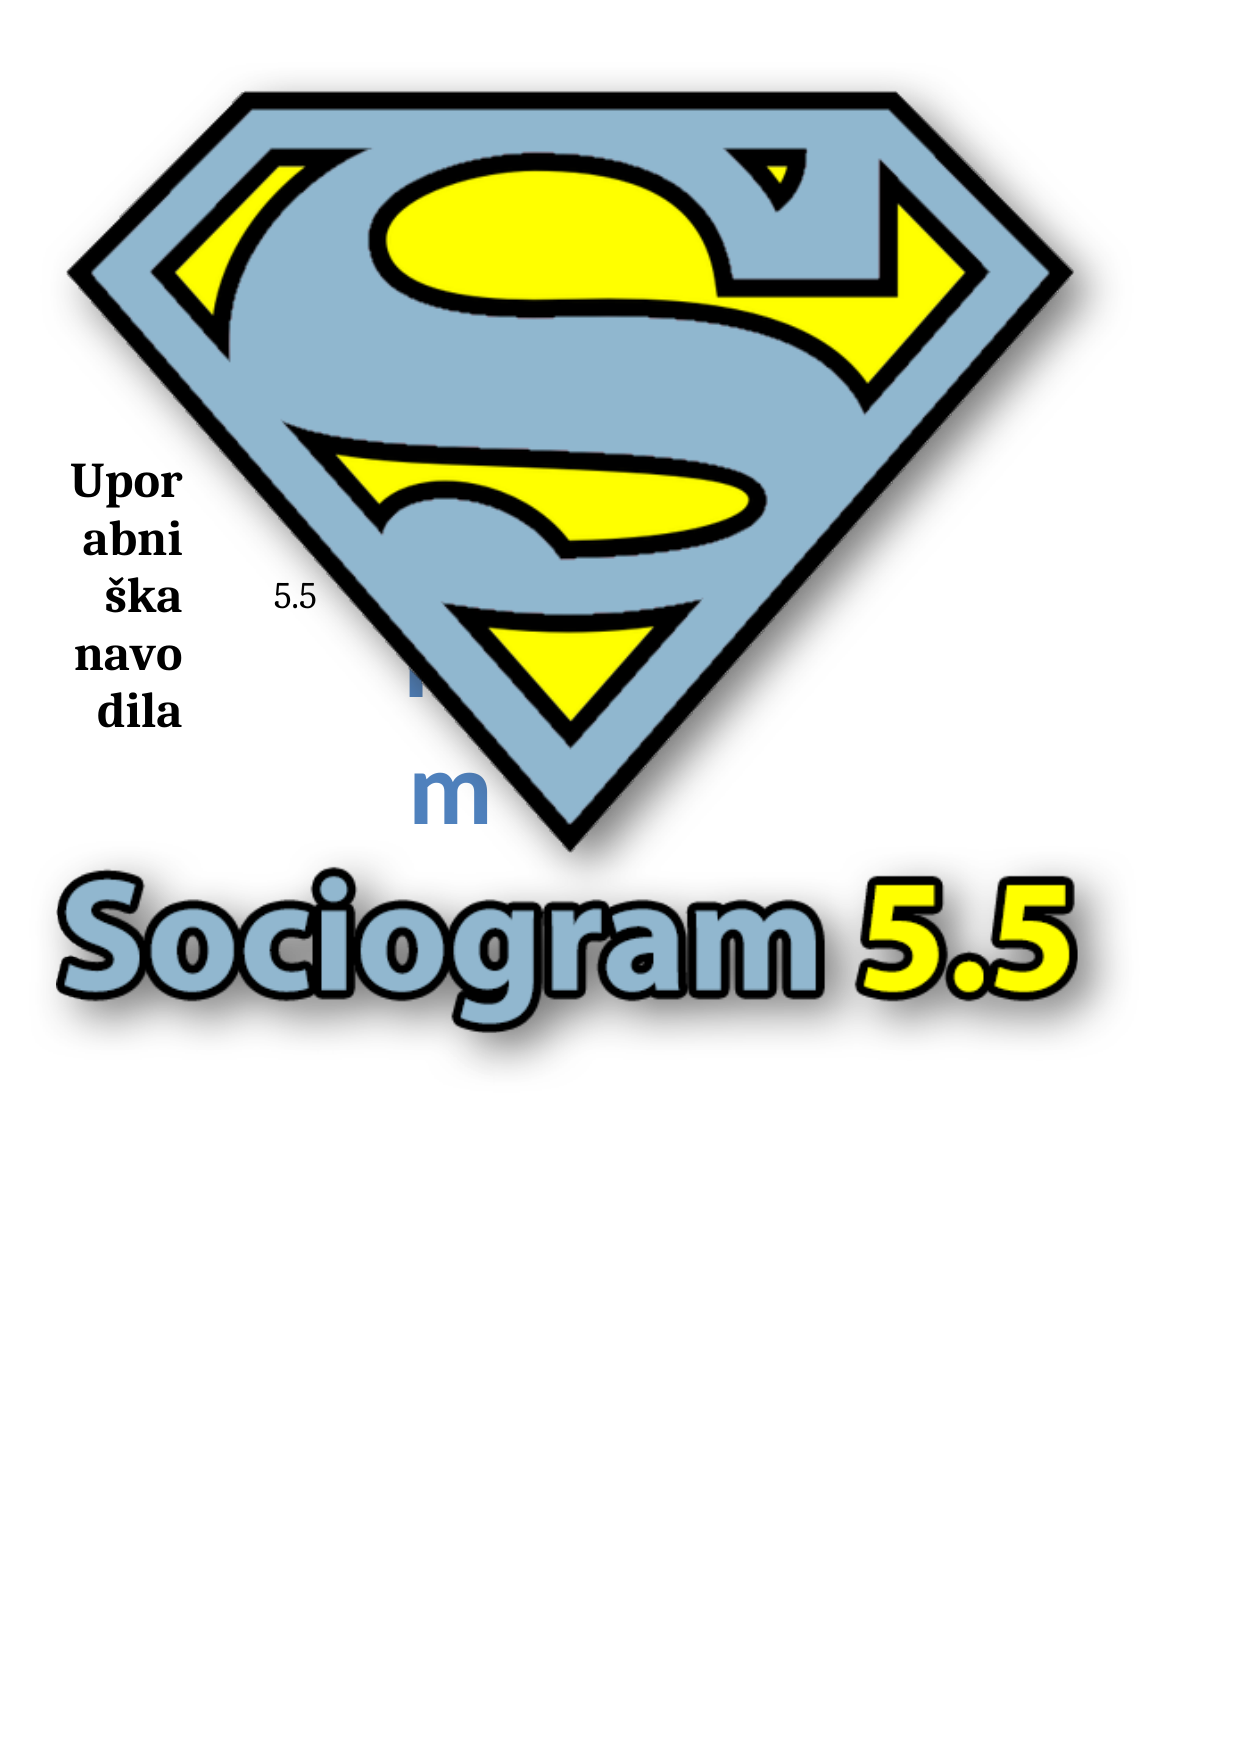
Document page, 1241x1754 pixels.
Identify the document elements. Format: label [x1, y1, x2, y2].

picture [56, 84, 1082, 1039]
